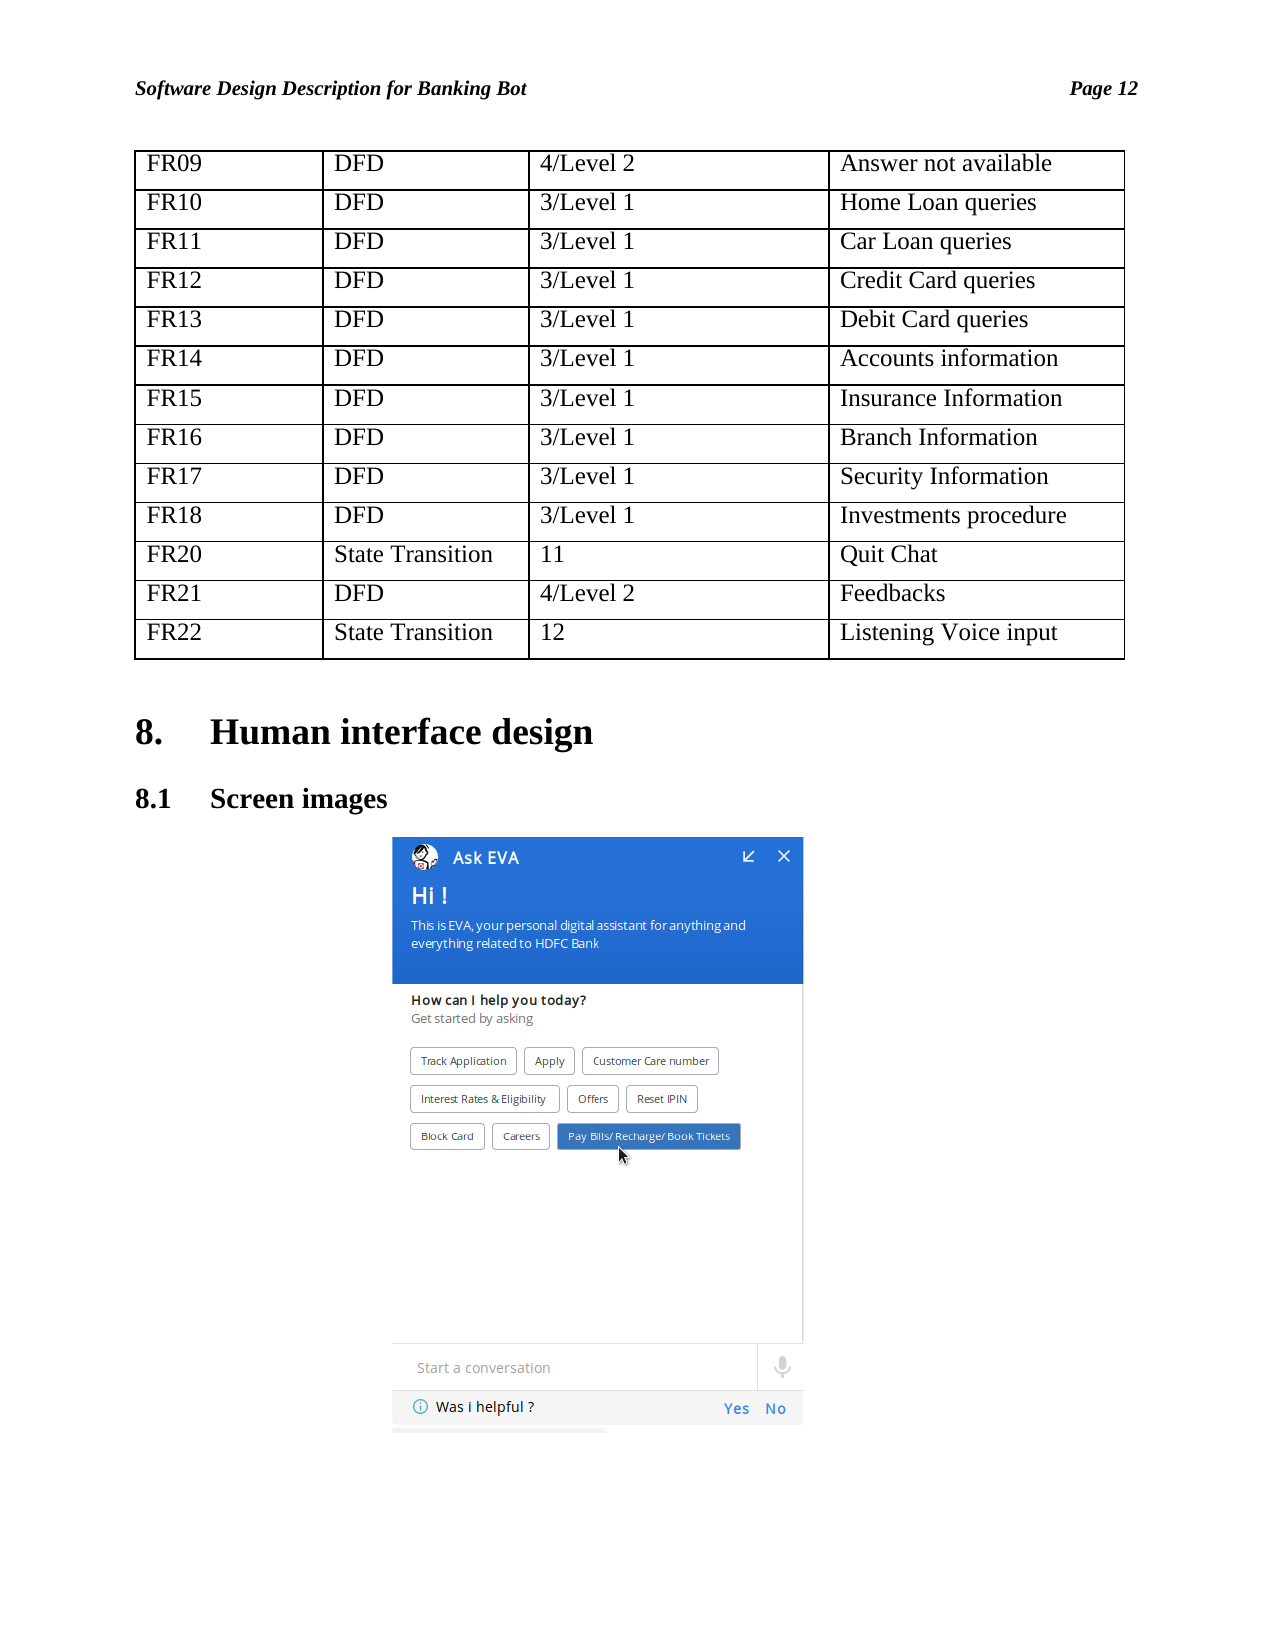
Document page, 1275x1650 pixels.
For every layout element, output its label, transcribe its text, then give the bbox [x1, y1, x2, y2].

table_cell Quit Chat [830, 542, 1124, 580]
table_cell FR17 [136, 464, 322, 502]
table_cell 3/Level 1 [530, 425, 828, 462]
subtitle Screen images [135, 782, 1140, 815]
table_cell 3/Level 1 [530, 386, 828, 423]
table_cell Accounts information [830, 347, 1124, 384]
table_cell DFD [324, 464, 528, 502]
table_cell Answer not available [830, 152, 1124, 189]
table_cell 3/Level 1 [530, 308, 828, 345]
table_cell 3/Level 1 [530, 230, 828, 267]
table_cell 11 [530, 542, 828, 580]
table_cell 4/Level 2 [530, 581, 828, 619]
table_cell DFD [324, 308, 528, 345]
table_cell FR22 [136, 620, 322, 658]
table_cell FR11 [136, 230, 322, 267]
table_cell FR16 [136, 425, 322, 462]
table_cell FR12 [136, 269, 322, 306]
table_cell Car Loan queries [830, 230, 1124, 267]
table_cell DFD [324, 230, 528, 267]
table_cell FR20 [136, 542, 322, 580]
table_cell DFD [324, 386, 528, 423]
table_cell DFD [324, 581, 528, 619]
table_cell FR18 [136, 503, 322, 541]
table_cell State Transition [324, 542, 528, 580]
table_cell Listening Voice input [830, 620, 1124, 658]
table_cell Home Loan queries [830, 191, 1124, 228]
table_cell 3/Level 1 [530, 464, 828, 502]
table_cell FR09 [136, 152, 322, 189]
table_cell DFD [324, 503, 528, 541]
table_cell DFD [324, 347, 528, 384]
table_cell Investments procedure [830, 503, 1124, 541]
table_cell FR14 [136, 347, 322, 384]
table_cell FR21 [136, 581, 322, 619]
table_cell Debit Card queries [830, 308, 1124, 345]
table_cell Branch Information [830, 425, 1124, 462]
table_cell Insurance Information [830, 386, 1124, 423]
subtitle Human interface design [135, 709, 1140, 752]
table_cell Security Information [830, 464, 1124, 502]
table_cell Feedbacks [830, 581, 1124, 619]
table_cell 12 [530, 620, 828, 658]
table_cell 4/Level 2 [530, 152, 828, 189]
table_cell FR15 [136, 386, 322, 423]
table_cell DFD [324, 152, 528, 189]
table_cell FR10 [136, 191, 322, 228]
table_cell Credit Card queries [830, 269, 1124, 306]
table_cell DFD [324, 191, 528, 228]
table_cell 3/Level 1 [530, 347, 828, 384]
table_cell State Transition [324, 620, 528, 658]
table_cell 3/Level 1 [530, 191, 828, 228]
table_cell 3/Level 1 [530, 503, 828, 541]
table_cell FR13 [136, 308, 322, 345]
picture [392, 837, 804, 1433]
table_cell DFD [324, 269, 528, 306]
table_cell DFD [324, 425, 528, 462]
table_cell 3/Level 1 [530, 269, 828, 306]
